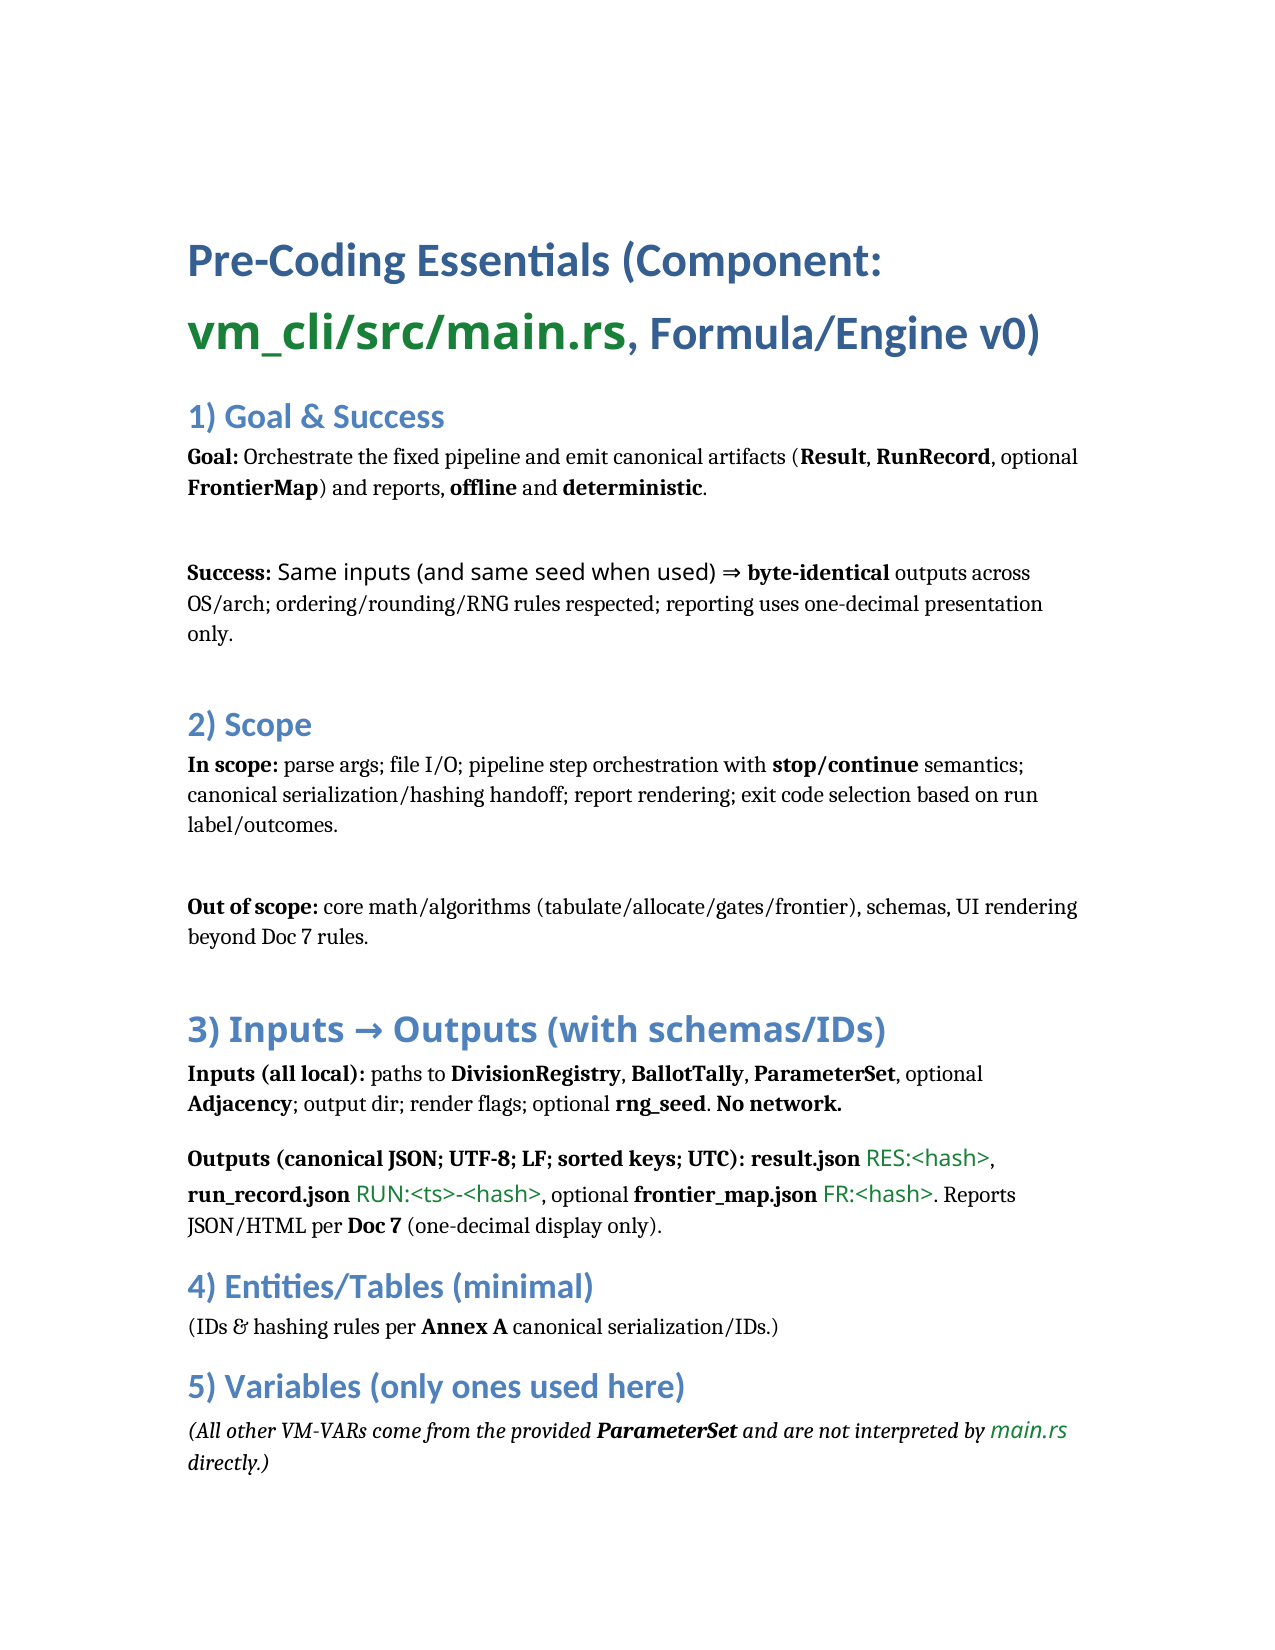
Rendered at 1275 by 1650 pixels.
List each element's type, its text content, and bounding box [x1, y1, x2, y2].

text Goal: Orchestrate the fixed pipeline and emit canonical artifacts (Result, RunRecord, optional FrontierMap) and reports, offline and deterministic. [187, 444, 1087, 531]
text Out of scope: core math/algorithms (tabulate/allocate/gates/frontier), schemas, UI rendering beyond Doc 7 rules. [187, 893, 1087, 980]
text Outputs (canonical JSON; UTF-8; LF; sorted keys; UTC): result.json RES:<hash>, run_record.json RUN:<ts>-<hash>, optional frontier_map.json FR:<hash>. Reports JSON/HTML per Doc 7 (one-decimal display only). [187, 1142, 1087, 1239]
text (IDs & hashing rules per Annex A canonical serialization/IDs.) [187, 1313, 1087, 1340]
subtitle 4) Entities/Tables (minimal) [187, 1264, 1087, 1307]
text Success: Same inputs (and same seed when used) ⇒ byte-identical outputs across OS/arch; ordering/rounding/RNG rules respected; reporting uses one-decimal presentation only. [187, 556, 1087, 677]
text Inputs (all local): paths to DivisionRegistry, BallotTally, ParameterSet, optional Adjacency; output dir; render flags; optional rng_seed. No network. [187, 1060, 1087, 1117]
subtitle 1) Goal & Success [187, 394, 1087, 438]
subtitle 2) Scope [187, 702, 1087, 745]
text In scope: parse args; file I/O; pipeline step orchestration with stop/continue semantics; canonical serialization/hashing handoff; report rendering; exit code selection based on run label/outcomes. [187, 752, 1087, 869]
text (All other VM-VARs come from the provided ParameterSet and are not interpreted by main.rs directly.) [187, 1414, 1087, 1476]
subtitle 3) Inputs → Outputs (with schemas/IDs) [187, 1005, 1087, 1053]
subtitle Pre-Coding Essentials (Component: vm_cli/src/main.rs, Formula/Engine v0) [187, 230, 1087, 364]
subtitle 5) Variables (only ones used here) [187, 1364, 1087, 1408]
